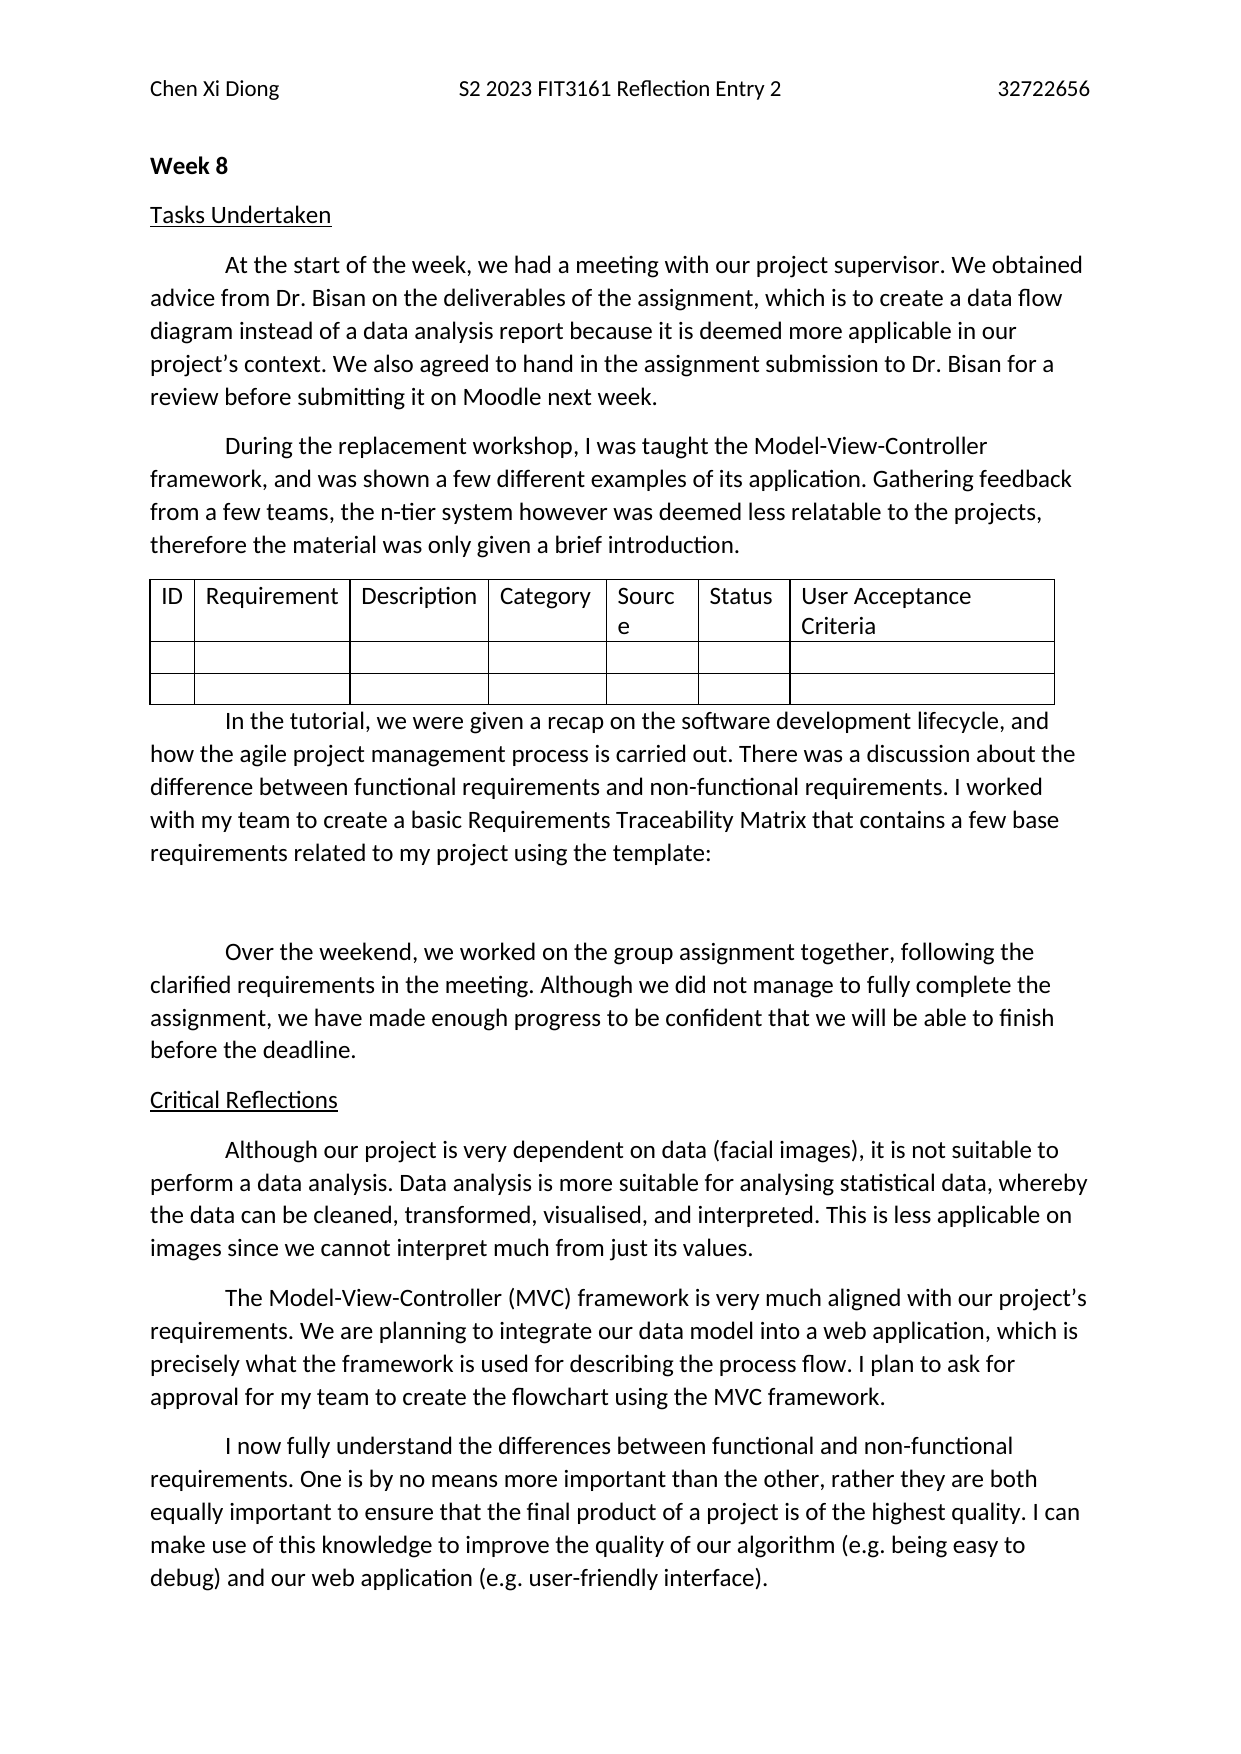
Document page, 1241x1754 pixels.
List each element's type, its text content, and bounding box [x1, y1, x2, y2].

table_cell [151, 674, 194, 704]
table_cell [351, 674, 488, 704]
table_cell [151, 642, 194, 672]
text During the replacement workshop, I was taught the Model-View-Controller framework, and was shown a few different examples of its application. Gathering feedback from a few teams, the n-tier system however was deemed less relatable to the projects, therefore the material was only given a brief introduction. [150, 430, 1090, 560]
text Although our project is very dependent on data (facial images), it is not suitable to perform a data analysis. Data analysis is more suitable for analysing statistical data, whereby the data can be cleaned, transformed, visualised, and interpreted. This is less applicable on images since we cannot interpret much from just its values. [150, 1134, 1090, 1263]
table_cell [489, 674, 606, 704]
table_cell [699, 642, 789, 672]
table_header ID [151, 580, 194, 641]
table_cell [699, 674, 789, 704]
text At the start of the week, we had a meeting with our project supervisor. We obtained advice from Dr. Bisan on the deliverables of the assignment, which is to create a data flow diagram instead of a data analysis report because it is deemed more applicable in our project’s context. We also agreed to hand in the assignment submission to Dr. Bisan for a review before submitting it on Moodle next week. [150, 249, 1090, 411]
text Tasks Undertaken [150, 199, 1090, 230]
table_header Status [699, 580, 789, 641]
text Week 8 [150, 150, 1090, 181]
text Over the weekend, we worked on the group assignment together, following the clarified requirements in the meeting. Although we did not manage to fully complete the assignment, we have made enough progress to be confident that we will be able to finish before the deadline. [150, 936, 1090, 1065]
table_cell [791, 642, 1054, 672]
table_cell [489, 642, 606, 672]
table_header Source [607, 580, 698, 641]
table_cell [351, 642, 488, 672]
table_header Description [351, 580, 488, 641]
text Critical Reflections [150, 1084, 1090, 1115]
table_cell [607, 642, 698, 672]
table_header User Acceptance Criteria [791, 580, 1054, 641]
table_cell [195, 674, 349, 704]
text I now fully understand the differences between functional and non-functional requirements. One is by no means more important than the other, rather they are both equally important to ensure that the final product of a project is of the highest quality. I can make use of this knowledge to improve the quality of our algorithm (e.g. being easy to debug) and our web application (e.g. user-friendly interface). [150, 1430, 1090, 1593]
table_header Category [489, 580, 606, 641]
table_header Requirement [195, 580, 349, 641]
table_cell [791, 674, 1054, 704]
table_cell [607, 674, 698, 704]
table_cell [195, 642, 349, 672]
text The Model-View-Controller (MVC) framework is very much aligned with our project’s requirements. We are planning to integrate our data model into a web application, which is precisely what the framework is used for describing the process flow. I plan to ask for approval for my team to create the flowchart using the MVC framework. [150, 1282, 1090, 1411]
text In the tutorial, we were given a recap on the software development lifecycle, and how the agile project management process is carried out. There was a discussion about the difference between functional requirements and non-functional requirements. I worked with my team to create a basic Requirements Traceability Matrix that contains a few base requirements related to my project using the template: [150, 705, 1090, 867]
